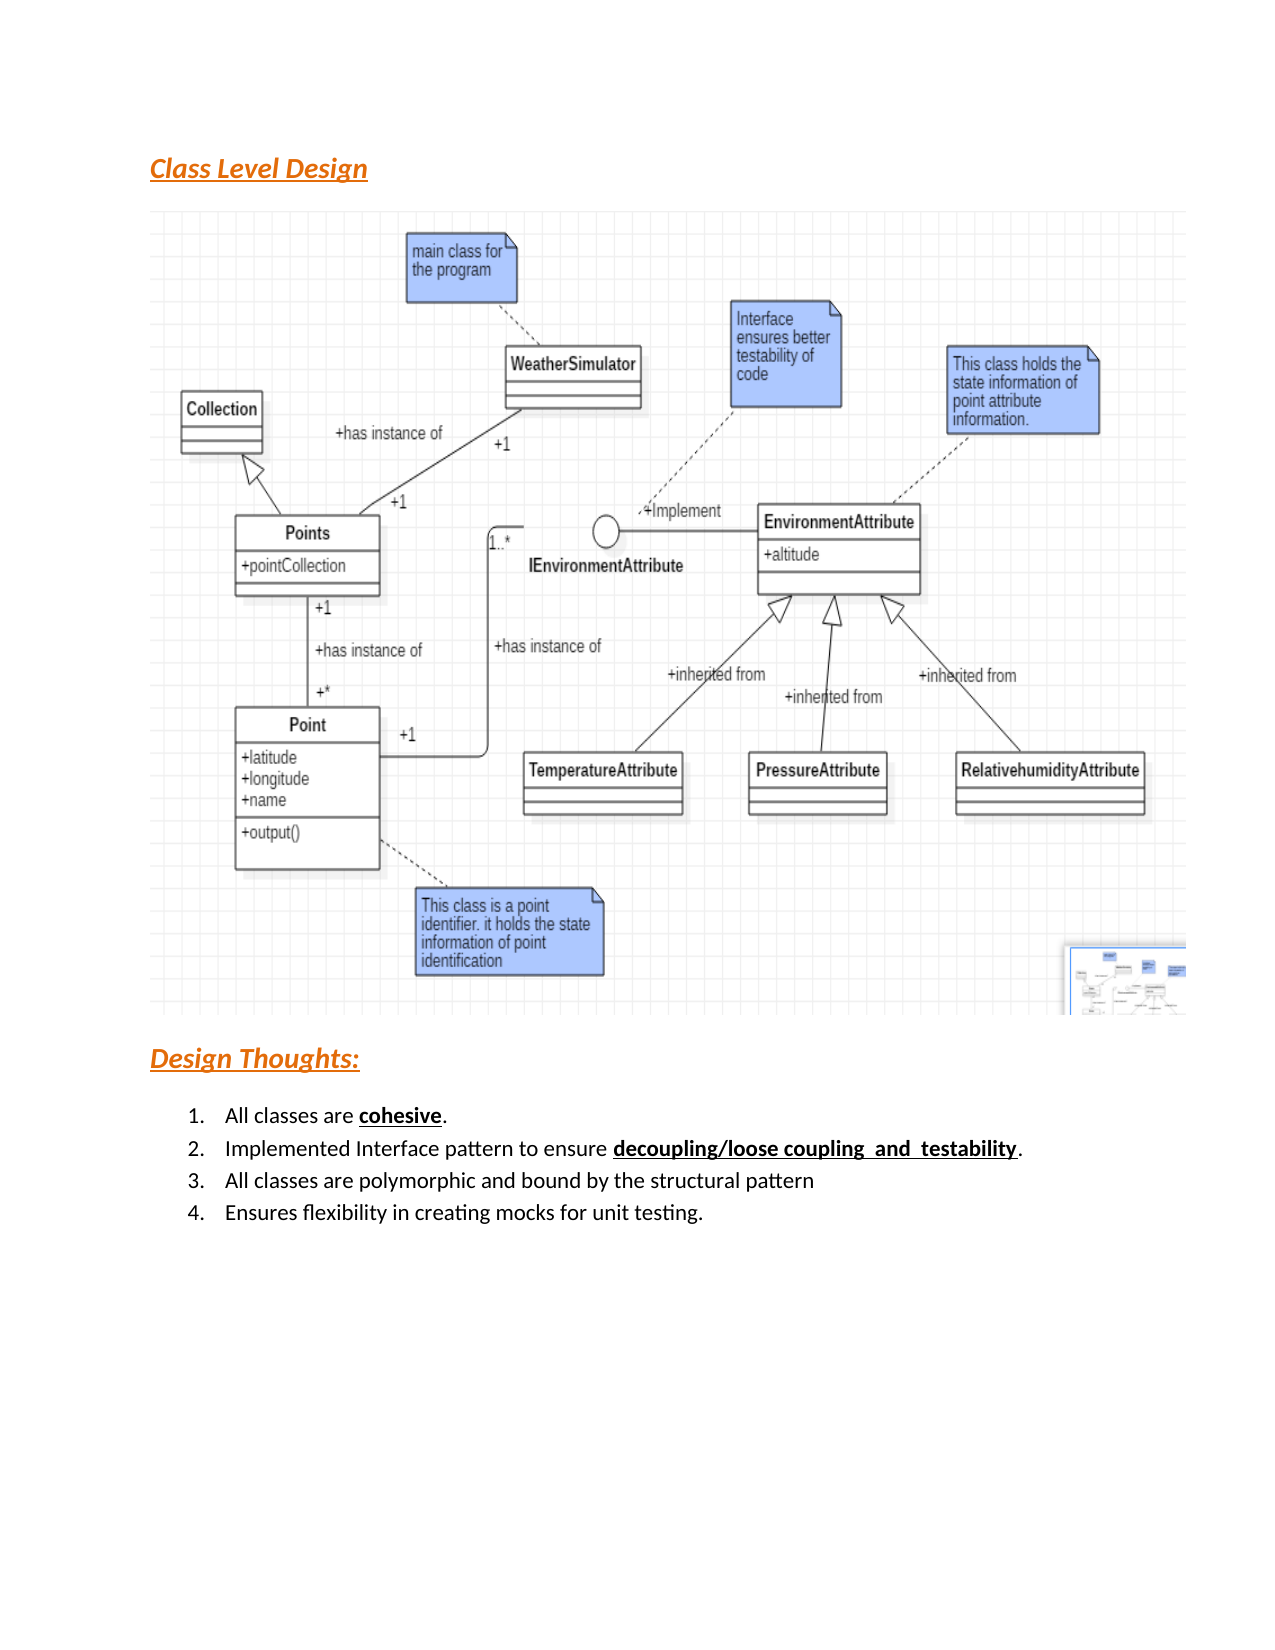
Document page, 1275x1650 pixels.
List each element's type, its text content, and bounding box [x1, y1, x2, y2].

text Design Thoughts: [150, 1040, 1125, 1076]
list Implemented Interface pattern to ensure decoupling/loose coupling and testability. [187, 1134, 1125, 1162]
list All classes are polymorphic and bound by the structural pattern [187, 1166, 1125, 1194]
list All classes are cohesive. [187, 1102, 1125, 1130]
list Ensures flexibility in creating mocks for unit testing. [187, 1198, 1125, 1226]
text Class Level Design [150, 150, 1125, 186]
picture [150, 211, 1186, 1015]
